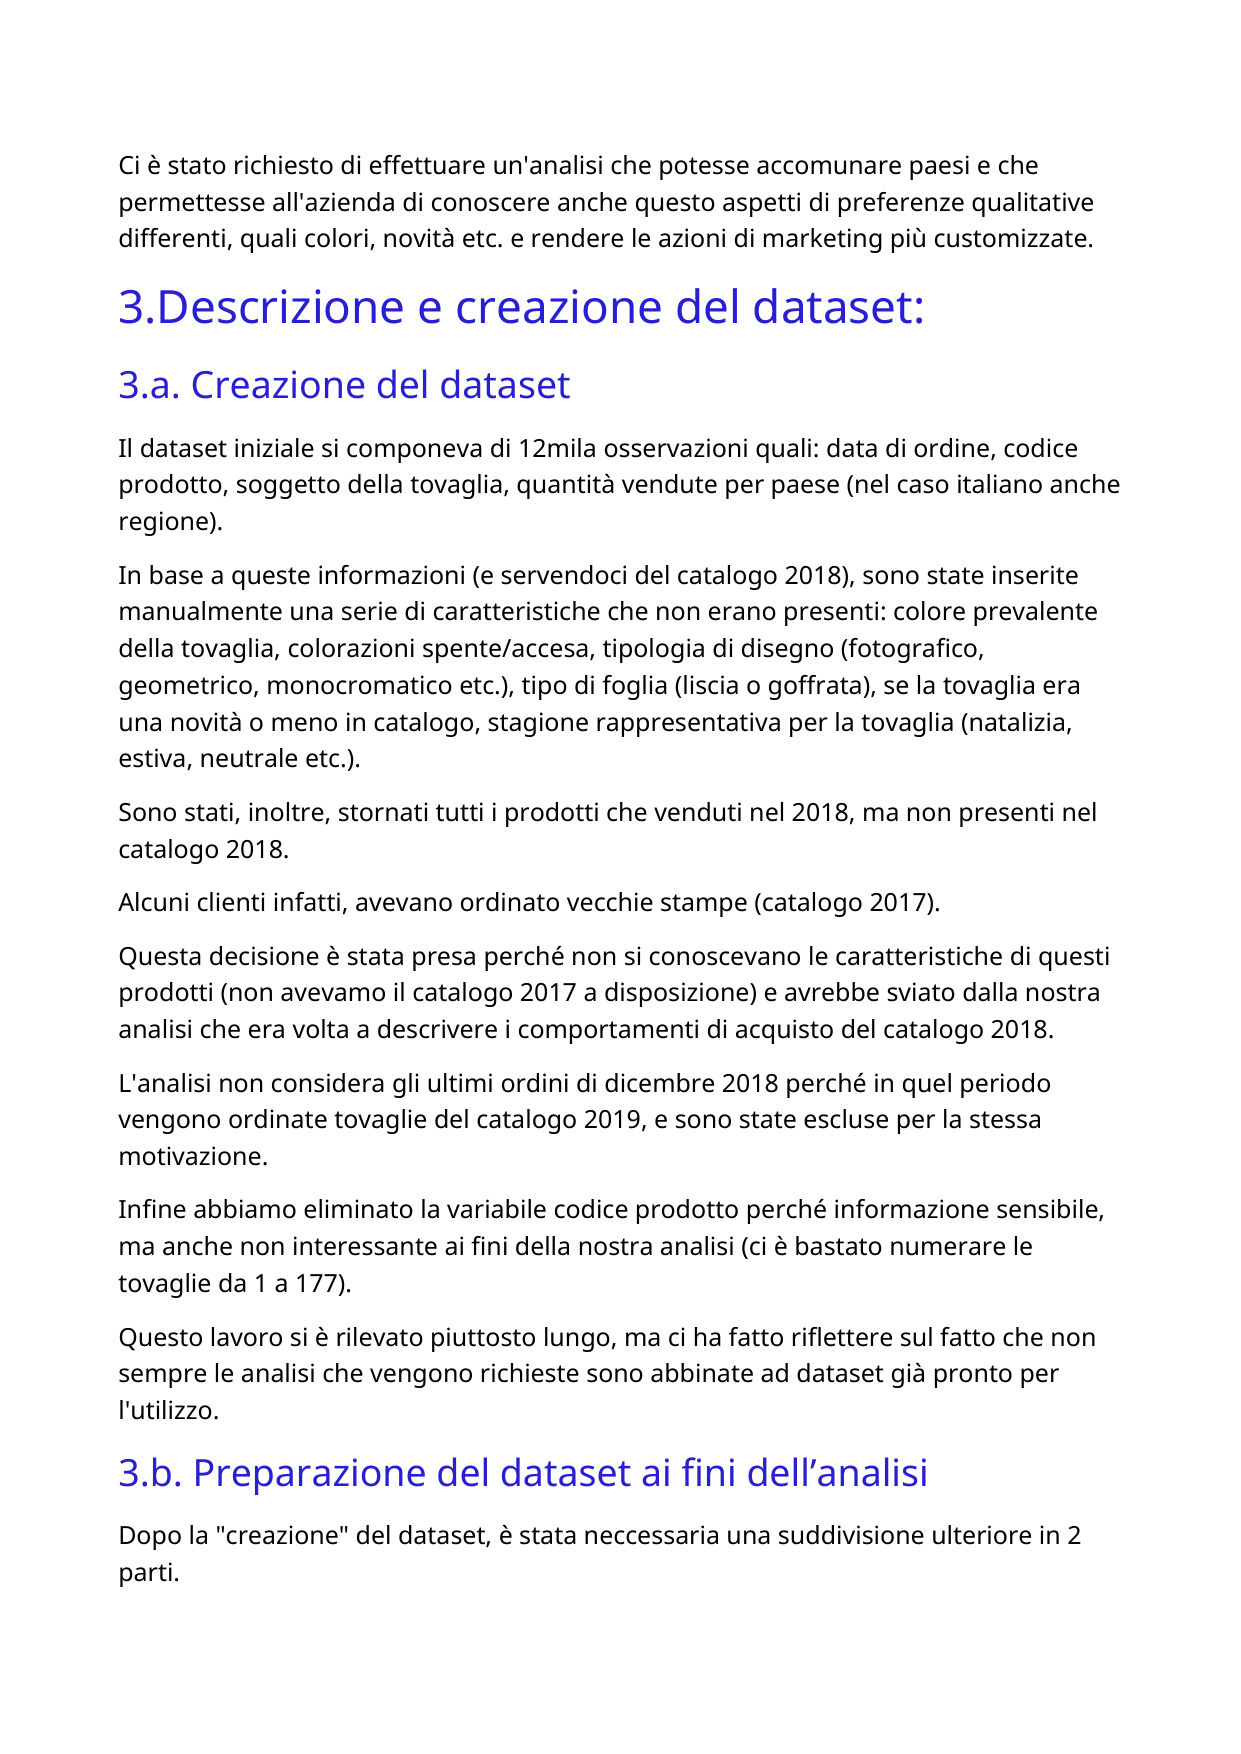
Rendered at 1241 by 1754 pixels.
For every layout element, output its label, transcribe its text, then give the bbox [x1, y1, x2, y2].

text Il dataset iniziale si componeva di 12mila osservazioni quali: data di ordine, codice prodotto, soggetto della tovaglia, quantità vendute per paese (nel caso italiano anche regione). [118, 430, 1122, 538]
text 3.a. Creazione del dataset [118, 358, 1122, 409]
text In base a queste informazioni (e servendoci del catalogo 2018), sono state inserite manualmente una serie di caratteristiche che non erano presenti: colore prevalente della tovaglia, colorazioni spente/accesa, tipologia di disegno (fotografico, geometrico, monocromatico etc.), tipo di foglia (liscia o goffrata), se la tovaglia era una novità o meno in catalogo, stagione rappresentativa per la tovaglia (natalizia, estiva, neutrale etc.). [118, 557, 1122, 775]
text Alcuni clienti infatti, avevano ordinato vecchie stampe (catalogo 2017). [118, 885, 1122, 919]
text Ci è stato richiesto di effettuare un'analisi che potesse accomunare paesi e che permettesse all'azienda di conoscere anche questo aspetti di preferenze qualitative differenti, quali colori, novità etc. e rendere le azioni di marketing più customizzate. [118, 148, 1122, 255]
text Dopo la "creazione" del dataset, è stata neccessaria una suddivisione ulteriore in 2 parti. [118, 1518, 1122, 1589]
text Infine abbiamo eliminato la variabile codice prodotto perché informazione sensibile, ma anche non interessante ai fini della nostra analisi (ci è bastato numerare le tovaglie da 1 a 177). [118, 1192, 1122, 1300]
text L'analisi non considera gli ultimi ordini di dicembre 2018 perché in quel periodo vengono ordinate tovaglie del catalogo 2019, e sono state escluse per la stessa motivazione. [118, 1065, 1122, 1173]
text Questo lavoro si è rilevato piuttosto lungo, ma ci ha fatto riflettere sul fatto che non sempre le analisi che vengono richieste sono abbinate ad dataset già pronto per l'utilizzo. [118, 1319, 1122, 1427]
text 3.b. Preparazione del dataset ai fini dell’analisi [118, 1446, 1122, 1497]
text 3.Descrizione e creazione del dataset: [118, 274, 1122, 337]
text Sono stati, inoltre, stornati tutti i prodotti che venduti nel 2018, ma non presenti nel catalogo 2018. [118, 794, 1122, 865]
text Questa decisione è stata presa perché non si conoscevano le caratteristiche di questi prodotti (non avevamo il catalogo 2017 a disposizione) e avrebbe sviato dalla nostra analisi che era volta a descrivere i comportamenti di acquisto del catalogo 2018. [118, 938, 1122, 1046]
